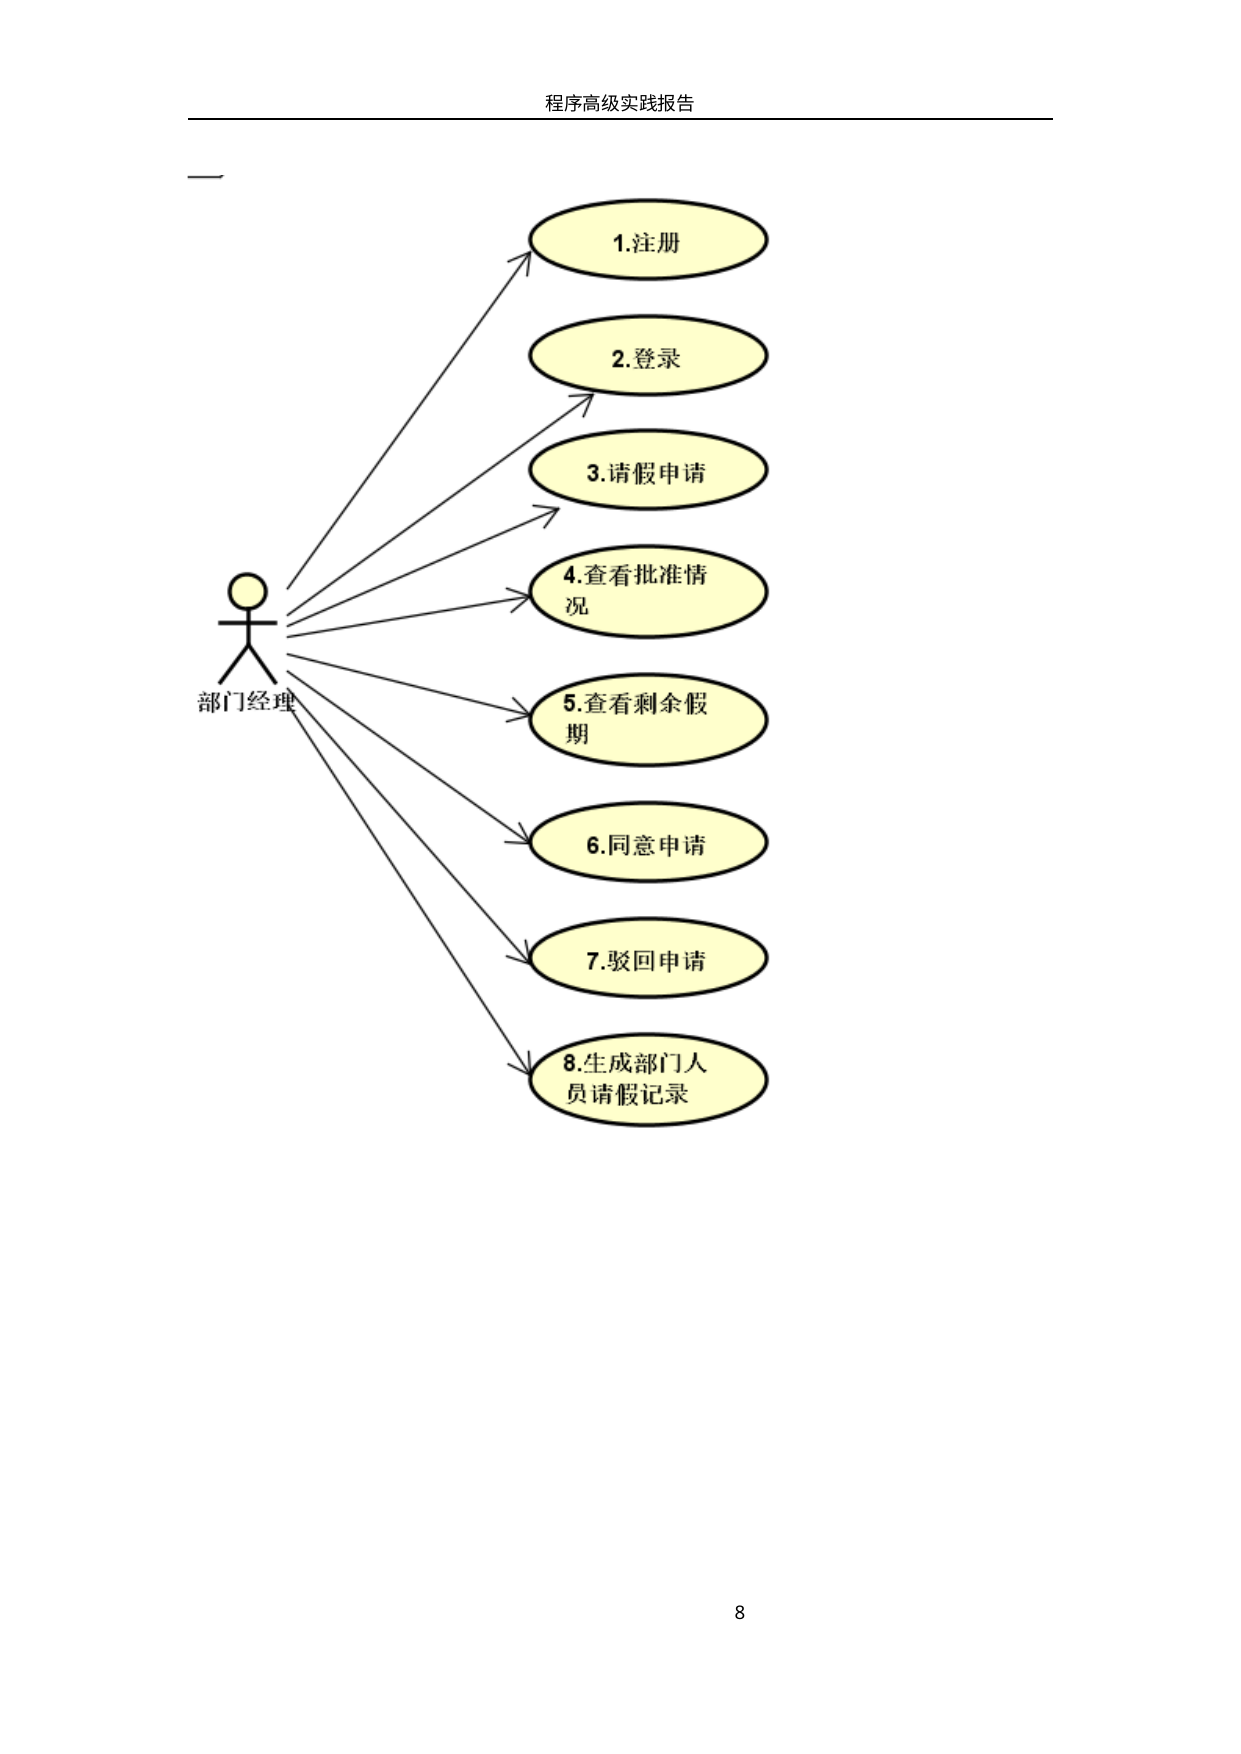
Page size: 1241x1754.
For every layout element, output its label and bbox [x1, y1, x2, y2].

picture [187, 175, 834, 1217]
